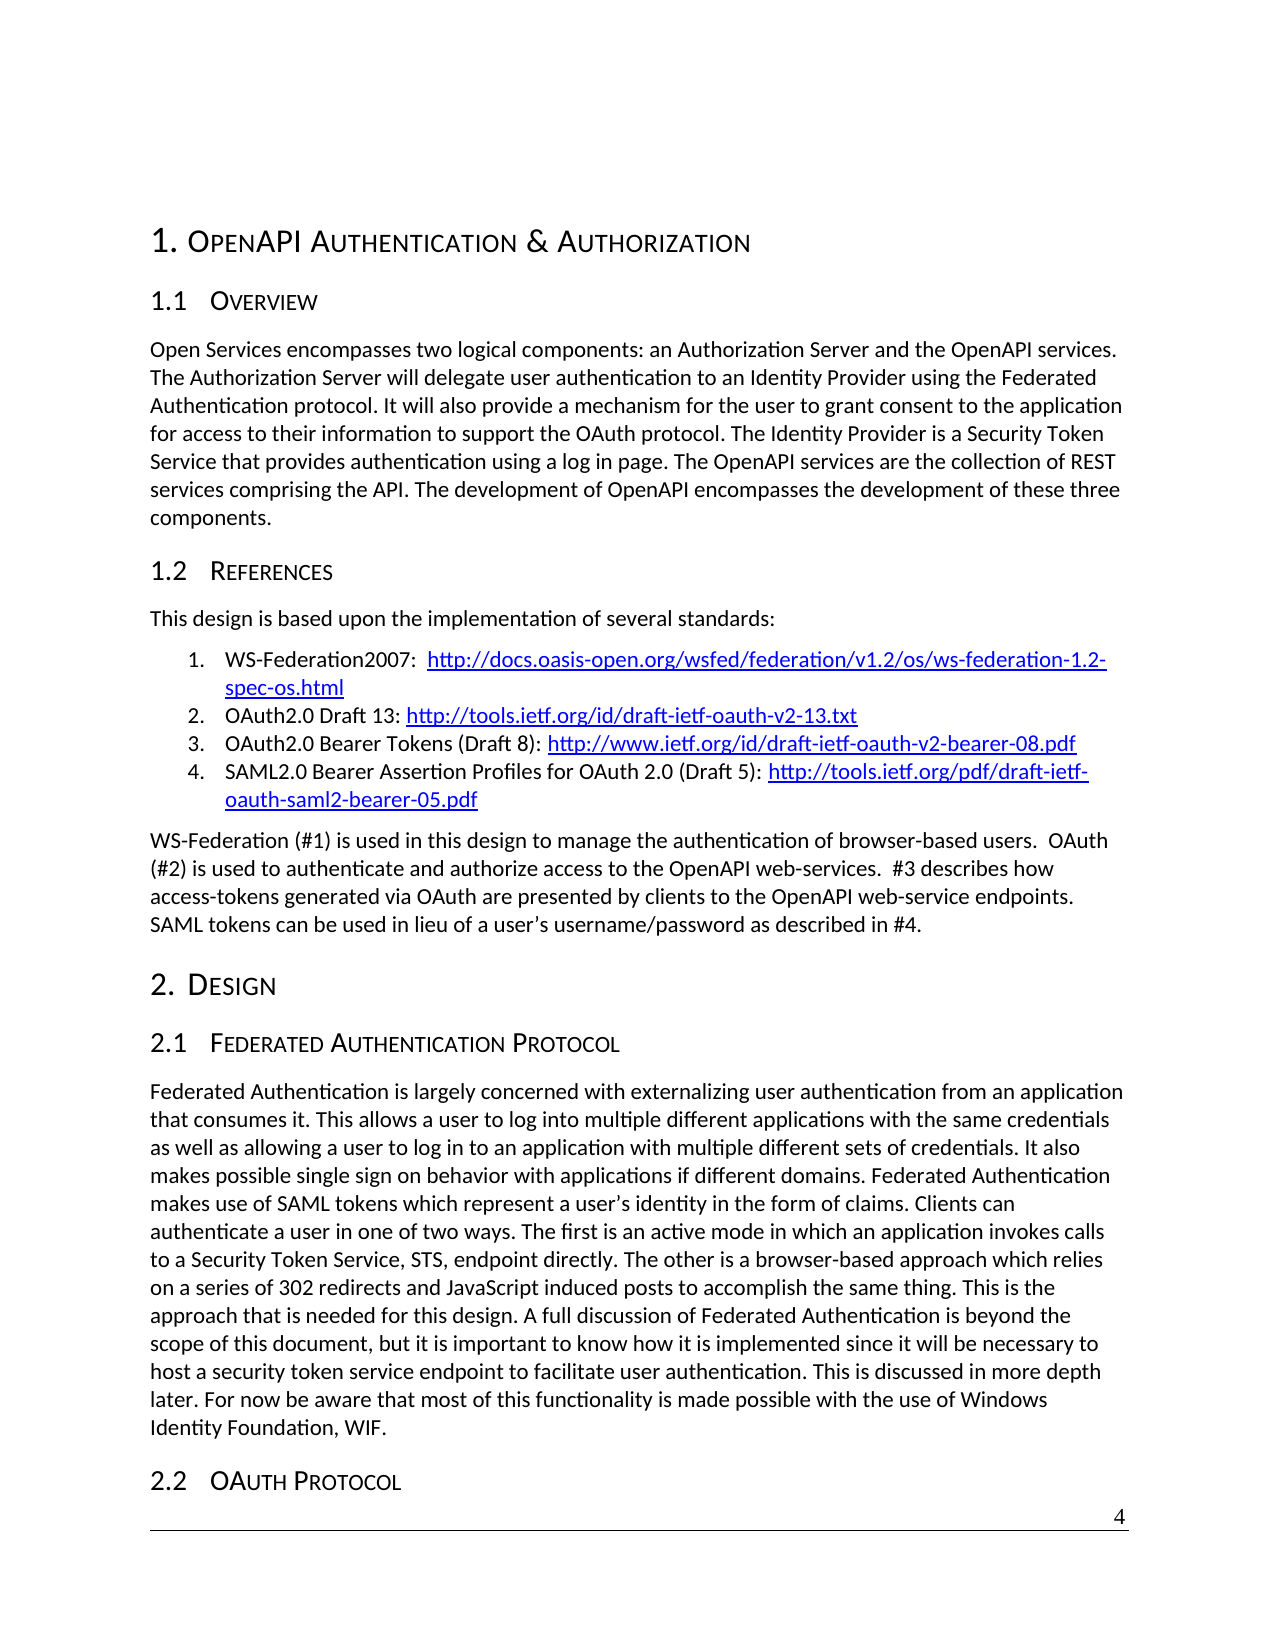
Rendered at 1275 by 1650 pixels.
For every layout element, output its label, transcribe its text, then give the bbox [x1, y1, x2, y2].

subtitle Overview [150, 282, 1125, 318]
list OAuth2.0 Bearer Tokens (Draft 8): http://www.ietf.org/id/draft-ietf-oauth-v2-bearer-08.pdf [187, 729, 1125, 757]
text Open Services encompasses two logical components: an Authorization Server and the OpenAPI services. The Authorization Server will delegate user authentication to an Identity Provider using the Federated Authentication protocol. It will also provide a mechanism for the user to grant consent to the application for access to their information to support the OAuth protocol. The Identity Provider is a Security Token Service that provides authentication using a log in page. The OpenAPI services are the collection of REST services comprising the API. The development of OpenAPI encompasses the development of these three components. [150, 335, 1125, 531]
list SAML2.0 Bearer Assertion Profiles for OAuth 2.0 (Draft 5): http://tools.ietf.org/pdf/draft-ietf-oauth-saml2-bearer-05.pdf [187, 757, 1125, 813]
subtitle OAuth Protocol [150, 1462, 1125, 1498]
subtitle Federated Authentication Protocol [150, 1024, 1125, 1060]
text WS-Federation (#1) is used in this design to manage the authentication of browser-based users. OAuth (#2) is used to authenticate and authorize access to the OpenAPI web-services. #3 describes how access-tokens generated via OAuth are presented by clients to the OpenAPI web-service endpoints. SAML tokens can be used in lieu of a user’s username/password as described in #4. [150, 826, 1125, 938]
subtitle Design [150, 963, 1125, 1003]
text Federated Authentication is largely concerned with externalizing user authentication from an application that consumes it. This allows a user to log into multiple different applications with the same credentials as well as allowing a user to log in to an application with multiple different sets of credentials. It also makes possible single sign on behavior with applications if different domains. Federated Authentication makes use of SAML tokens which represent a user’s identity in the form of claims. Clients can authenticate a user in one of two ways. The first is an active mode in which an application invokes calls to a Security Token Service, STS, endpoint directly. The other is a browser-based approach which relies on a series of 302 redirects and JavaScript induced posts to accomplish the same thing. This is the approach that is needed for this design. A full discussion of Federated Authentication is beyond the scope of this document, but it is important to know how it is implemented since it will be necessary to host a security token service endpoint to facilitate user authentication. This is discussed in more depth later. For now be aware that most of this functionality is made possible with the use of Windows Identity Foundation, WIF. [150, 1077, 1125, 1441]
subtitle OpenAPI Authentication & Authorization [150, 216, 1125, 261]
subtitle References [150, 552, 1125, 587]
text This design is based upon the implementation of several standards: [150, 604, 1125, 633]
list WS-Federation2007: http://docs.oasis-open.org/wsfed/federation/v1.2/os/ws-federation-1.2-spec-os.html [187, 645, 1125, 701]
list OAuth2.0 Draft 13: http://tools.ietf.org/id/draft-ietf-oauth-v2-13.txt [187, 701, 1125, 729]
